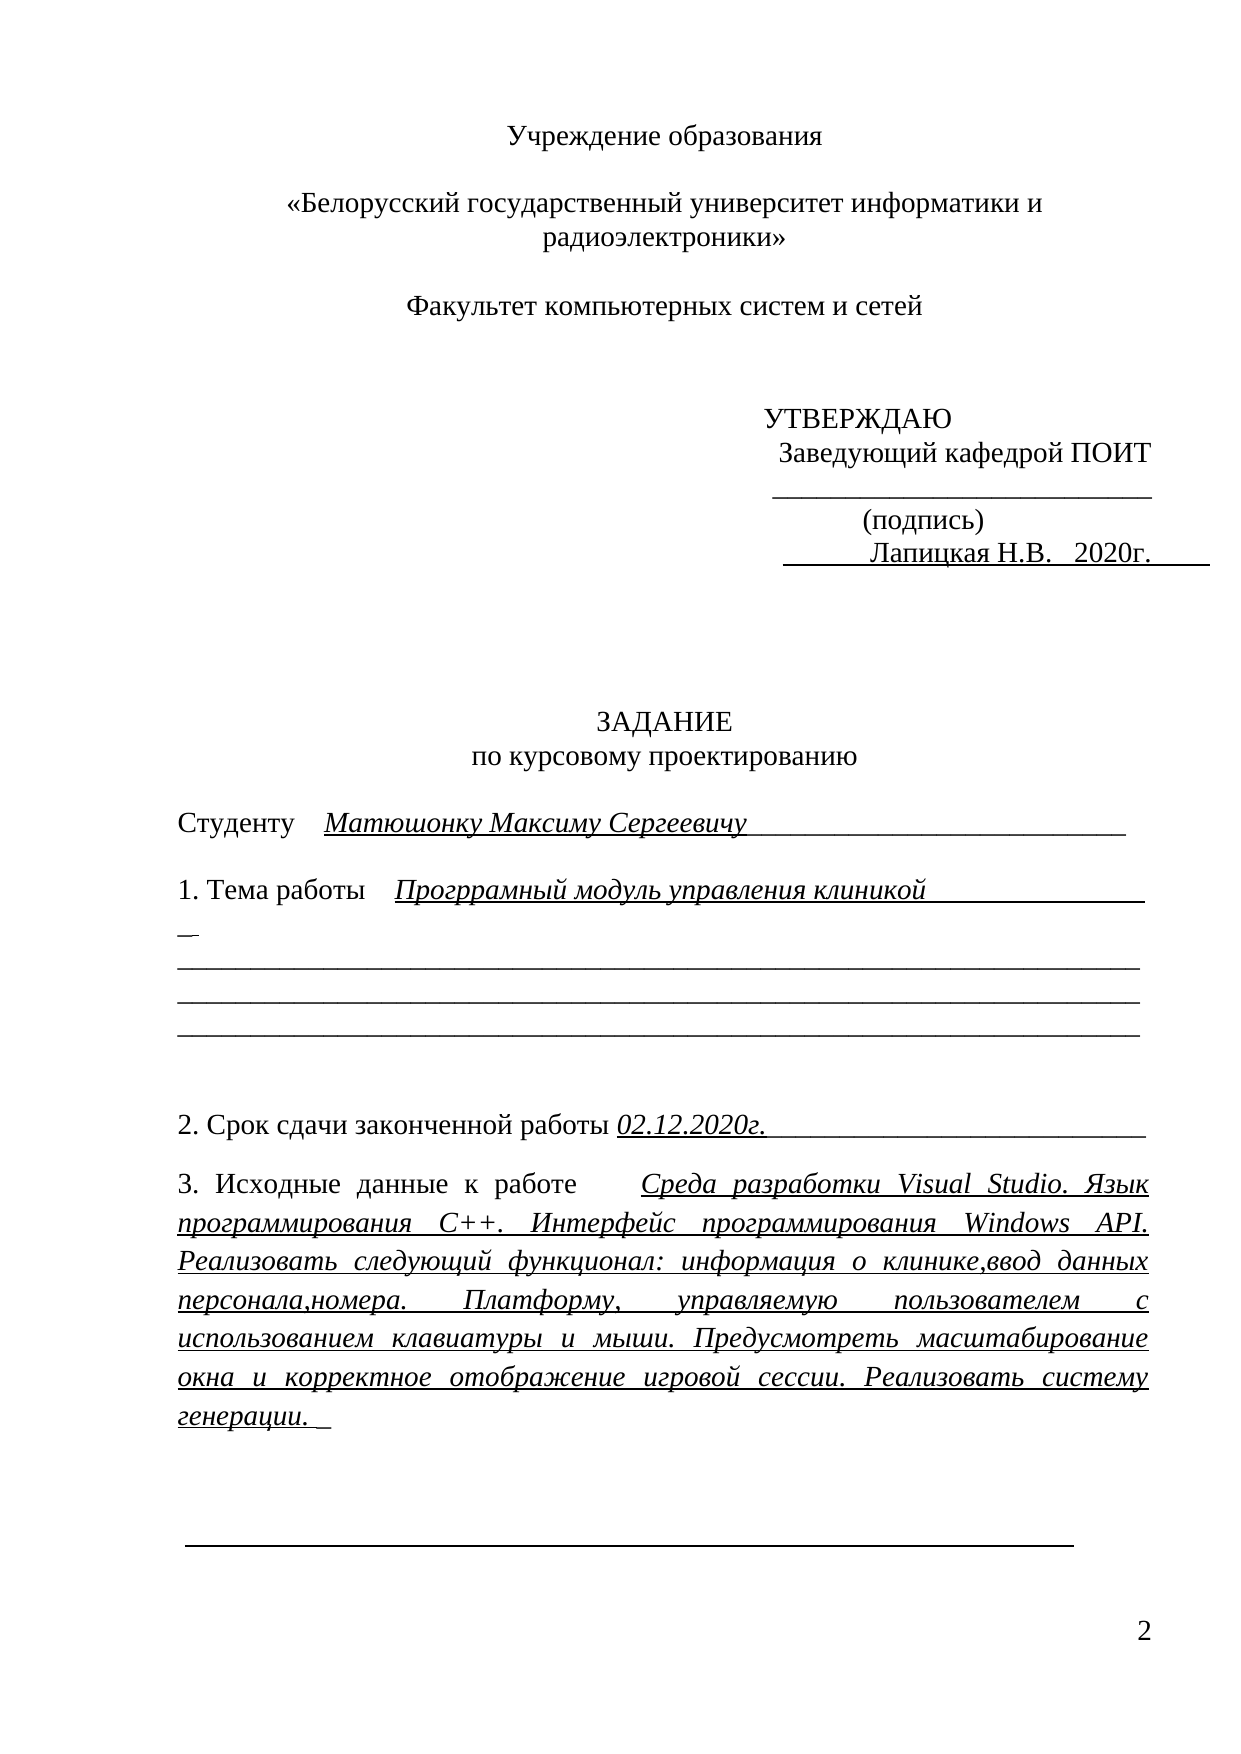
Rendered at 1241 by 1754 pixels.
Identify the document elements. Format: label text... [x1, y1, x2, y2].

text __________________________ [177, 468, 1152, 502]
text Студенту Матюшонку Максиму Сергеевичу__________________________ [177, 805, 1152, 839]
text радиоэлектроники» [177, 219, 1152, 252]
text «Белорусский государственный университет информатики и [177, 185, 1152, 219]
text (подпись) [177, 502, 1152, 535]
text __________________________________________________________________ [177, 1006, 1152, 1040]
text 1. Тема работы Прогррамный модуль управления клиникой _ __________________________________________________________________ [177, 872, 1152, 973]
text ЗАДАНИЕ [177, 704, 1152, 738]
text 2. Срок сдачи законченной работы 02.12.2020г.__________________________ [177, 1107, 1152, 1141]
text Учреждение образования [177, 118, 1152, 152]
text Лапицкая Н.В. 2020г. [177, 535, 1152, 569]
text Заведующий кафедрой ПОИТ [177, 435, 1152, 468]
text 3. Исходные данные к работе Среда разработки Visual Studio. Язык программирования C++. Интерфейс программирования Windows API. Реализовать следующий функционал: информация о клинике,ввод данных персонала,номера. Платформу, управляемую пользователем с использованием клавиатуры и мыши. Предусмотреть масштабирование окна и корректное отображение игровой сессии. Реализовать систему генерации. _ [177, 1166, 1152, 1431]
text УТВЕРЖДАЮ [177, 401, 1152, 435]
text __________________________________________________________________ [177, 973, 1152, 1006]
text по курсовому проектированию [177, 738, 1152, 772]
text Факультет компьютерных систем и сетей [177, 288, 1152, 321]
